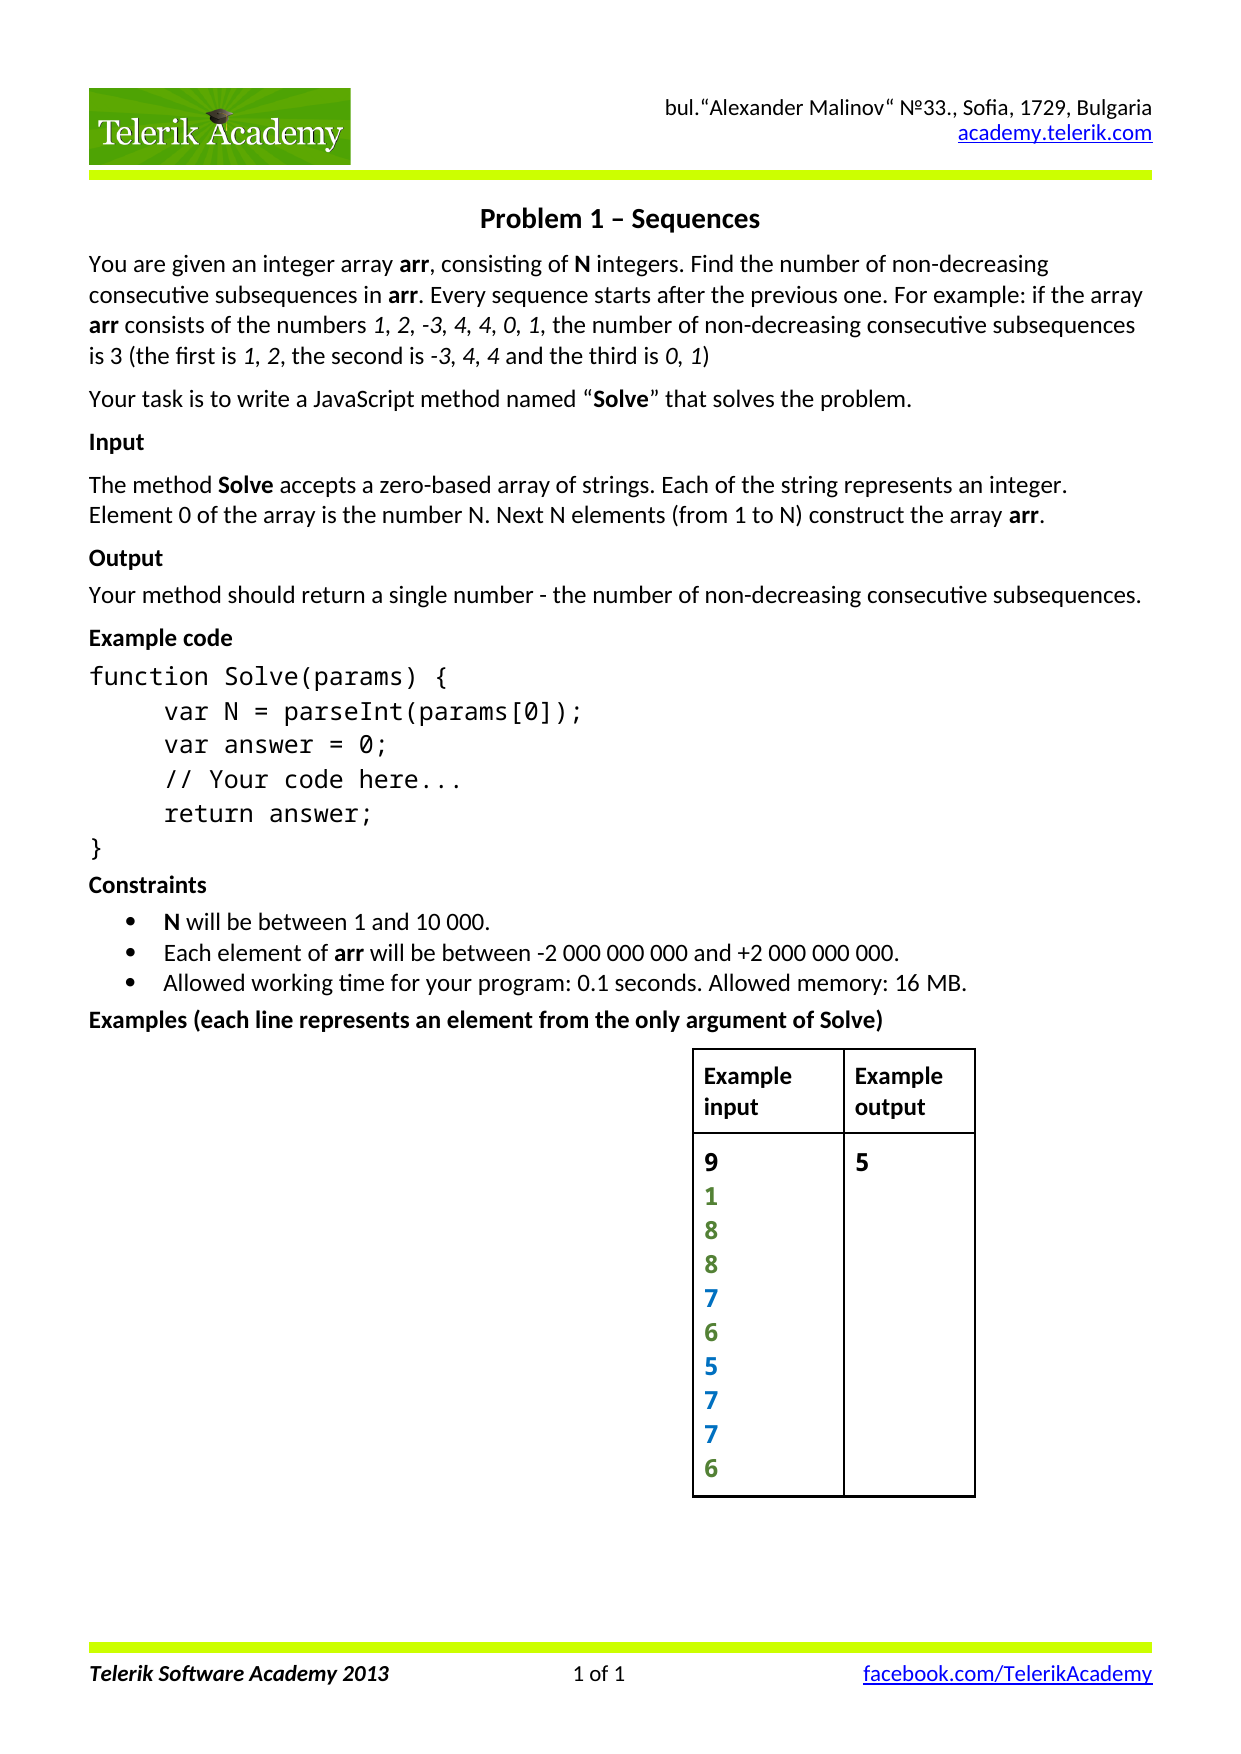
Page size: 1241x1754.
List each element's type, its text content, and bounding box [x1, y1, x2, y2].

list N will be between 1 and 10 000. [126, 906, 1152, 937]
subtitle Problem 1 – Sequences [89, 200, 1152, 236]
text function Solve(params) { [89, 659, 1152, 693]
text return answer; [89, 795, 1152, 829]
subtitle Input [89, 426, 1152, 456]
text Your method should return a single number - the number of non-decreasing consecutive subsequences. [89, 579, 1152, 610]
text Your task is to write a JavaScript method named “Solve” that solves the problem. [89, 383, 1152, 413]
list Each element of arr will be between -2 000 000 000 and +2 000 000 000. [126, 937, 1152, 967]
picture [89, 88, 351, 165]
table_cell 9 1 8 8 7 6 5 7 7 6 [694, 1134, 843, 1495]
subtitle Output [89, 542, 1152, 573]
subtitle Example code [89, 622, 1152, 653]
text } [89, 829, 1152, 863]
text var N = parseInt(params[0]); [89, 693, 1152, 727]
text The method Solve accepts a zero-based array of strings. Each of the string represents an integer. Element 0 of the array is the number N. Next N elements (from 1 to N) construct the array arr. [89, 469, 1152, 530]
text var answer = 0; [89, 727, 1152, 761]
text You are given an integer array arr, consisting of N integers. Find the number of non-decreasing consecutive subsequences in arr. Every sequence starts after the previous one. For example: if the array arr consists of the numbers 1, 2, -3, 4, 4, 0, 1, the number of non-decreasing consecutive subsequences is 3 (the first is 1, 2, the second is -3, 4, 4 and the third is 0, 1) [89, 248, 1152, 370]
subtitle Constraints [89, 870, 1152, 900]
table_header Example output [845, 1050, 974, 1132]
subtitle Examples (each line represents an element from the only argument of Solve) [89, 1004, 1152, 1035]
table_header Example input [694, 1050, 843, 1132]
list Allowed working time for your program: 0.1 seconds. Allowed memory: 16 MB. [126, 967, 1152, 998]
table_cell 5 [845, 1134, 974, 1495]
text // Your code here... [89, 761, 1152, 795]
